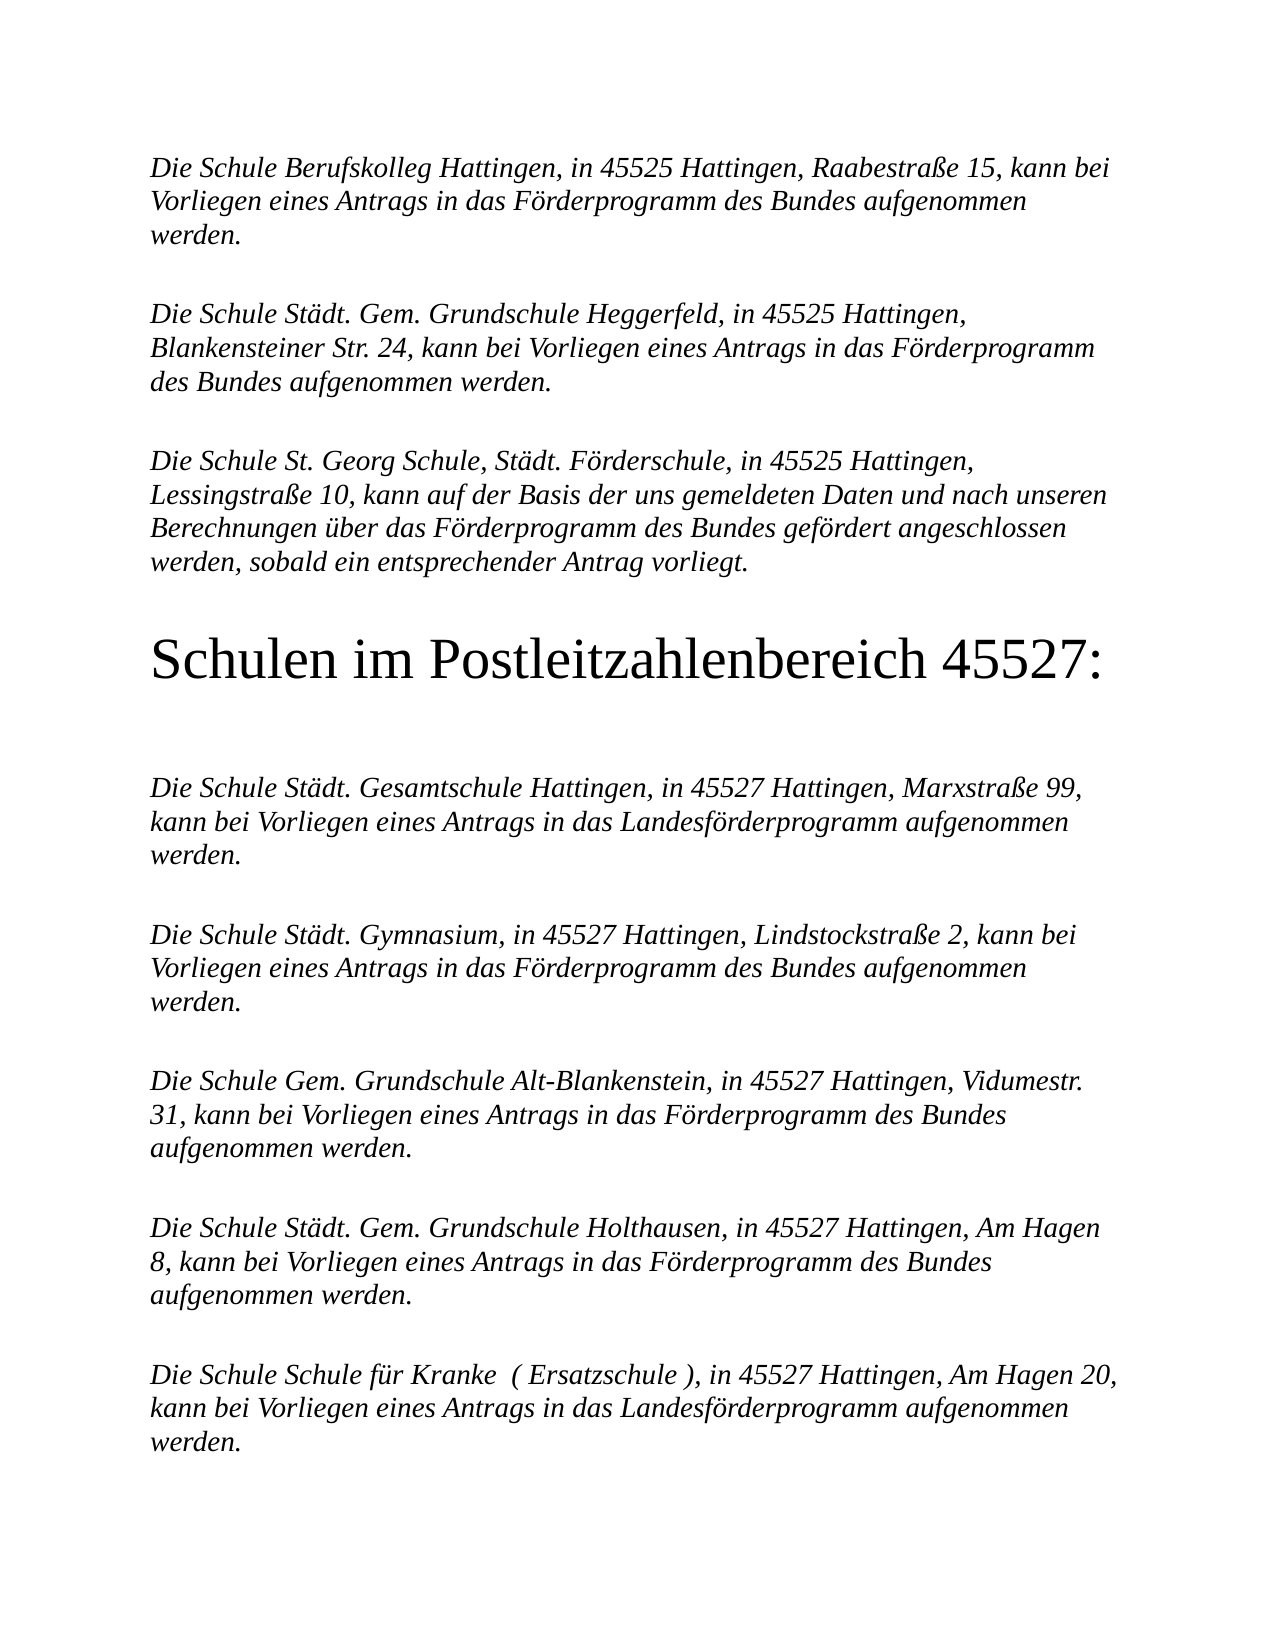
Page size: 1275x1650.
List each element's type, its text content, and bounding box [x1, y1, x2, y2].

text Die Schule Städt. Gesamtschule Hattingen, in 45527 Hattingen, Marxstraße 99, kann bei Vorliegen eines Antrags in das Landesförderprogramm aufgenommen werden. [150, 770, 1125, 904]
text Die Schule Städt. Gem. Grundschule Heggerfeld, in 45525 Hattingen, Blankensteiner Str. 24, kann bei Vorliegen eines Antrags in das Förderprogramm des Bundes aufgenommen werden. [150, 297, 1125, 431]
text Die Schule Gem. Grundschule Alt-Blankenstein, in 45527 Hattingen, Vidumestr. 31, kann bei Vorliegen eines Antrags in das Förderprogramm des Bundes aufgenommen werden. [150, 1063, 1125, 1198]
text Die Schule Städt. Gymnasium, in 45527 Hattingen, Lindstockstraße 2, kann bei Vorliegen eines Antrags in das Förderprogramm des Bundes aufgenommen werden. [150, 917, 1125, 1051]
text Die Schule Berufskolleg Hattingen, in 45525 Hattingen, Raabestraße 15, kann bei Vorliegen eines Antrags in das Förderprogramm des Bundes aufgenommen werden. [150, 150, 1125, 284]
text Die Schule Städt. Gem. Grundschule Holthausen, in 45527 Hattingen, Am Hagen 8, kann bei Vorliegen eines Antrags in das Förderprogramm des Bundes aufgenommen werden. [150, 1210, 1125, 1344]
text Die Schule St. Georg Schule, Städt. Förderschule, in 45525 Hattingen, Lessingstraße 10, kann auf der Basis der uns gemeldeten Daten und nach unseren Berechnungen über das Förderprogramm des Bundes gefördert angeschlossen werden, sobald ein entsprechender Antrag vorliegt. [150, 443, 1125, 611]
text Schulen im Postleitzahlenbereich 45527: [150, 623, 1125, 758]
text Die Schule Schule für Kranke ( Ersatzschule ), in 45527 Hattingen, Am Hagen 20, kann bei Vorliegen eines Antrags in das Landesförderprogramm aufgenommen werden. [150, 1357, 1125, 1491]
